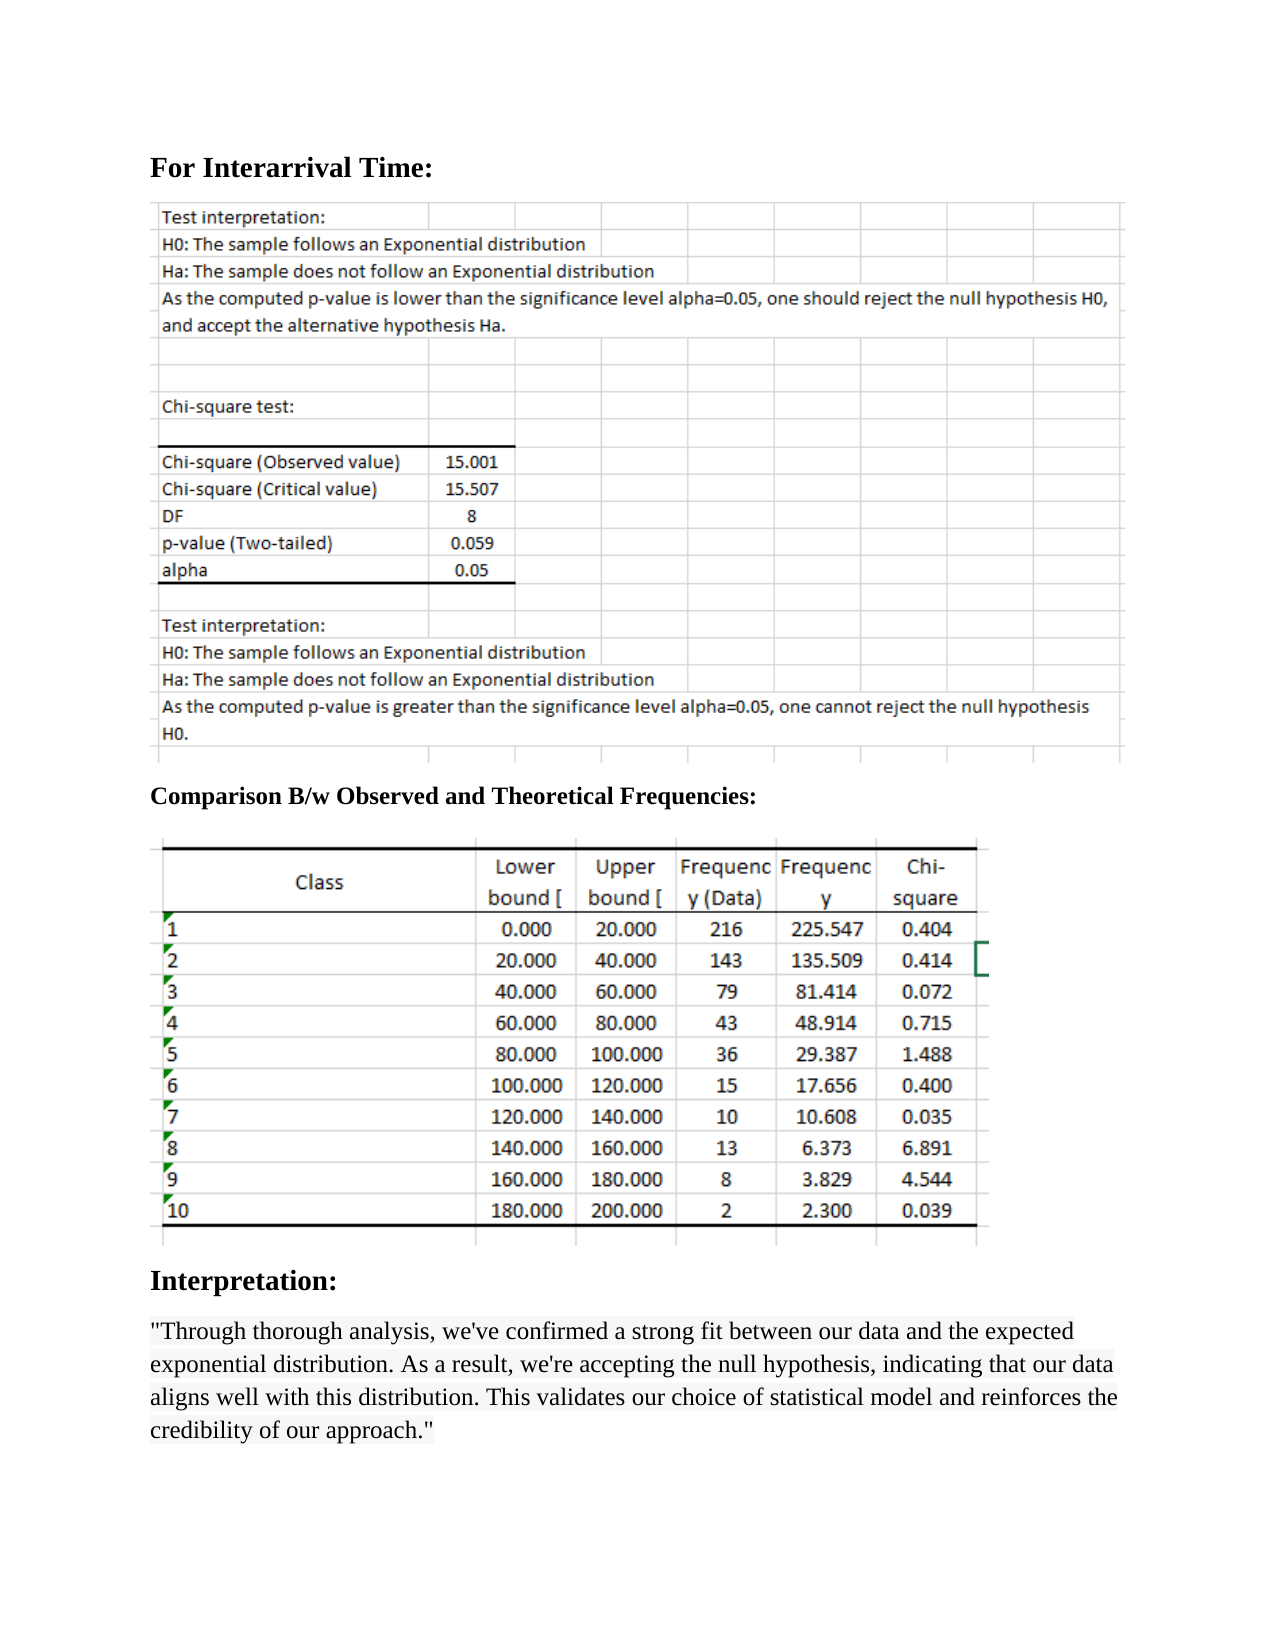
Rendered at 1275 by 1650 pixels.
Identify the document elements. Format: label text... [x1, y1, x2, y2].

picture [150, 202, 1125, 763]
text For Interarrival Time: [150, 150, 1125, 183]
picture [150, 838, 989, 1246]
text "Through thorough analysis, we've confirmed a strong fit between our data and the expected exponential distribution. As a result, we're accepting the null hypothesis, indicating that our data aligns well with this distribution. This validates our choice of statistical model and reinforces the credibility of our approach." [150, 1316, 1125, 1444]
text Interpretation: [150, 1263, 1125, 1297]
text Comparison B/w Observed and Theoretical Frequencies: [150, 781, 1125, 810]
